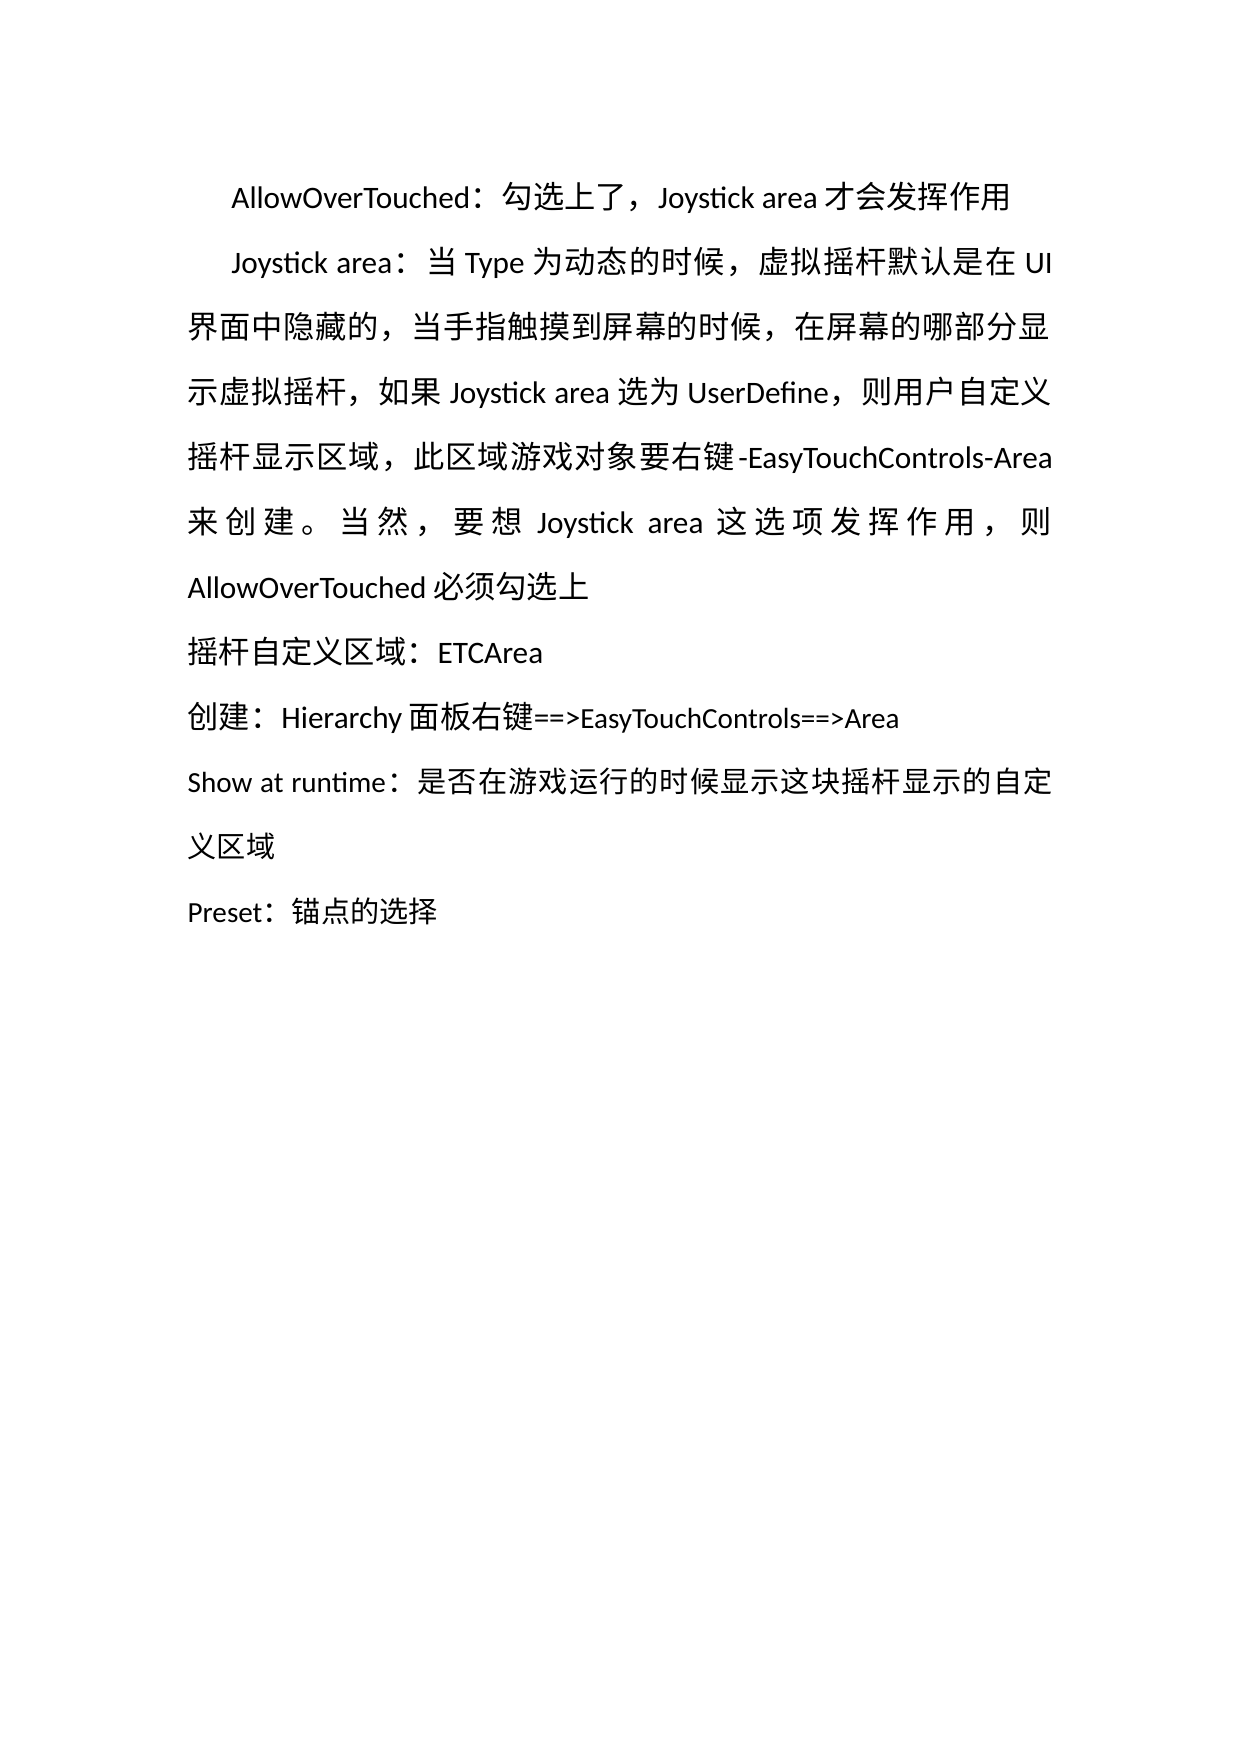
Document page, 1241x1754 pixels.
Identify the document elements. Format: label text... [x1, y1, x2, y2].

text Show at runtime：是否在游戏运行的时候显示这块摇杆显示的自定义区域 [187, 747, 1053, 877]
text Joystick area：当Type为动态的时候，虚拟摇杆默认是在UI界面中隐藏的，当手指触摸到屏幕的时候，在屏幕的哪部分显示虚拟摇杆，如果Joystick area选为UserDefine，则用户自定义摇杆显示区域，此区域游戏对象要右键-EasyTouchControls-Area来创建。当然，要想Joystick area这选项发挥作用，则AllowOverTouched必须勾选上 [187, 227, 1053, 617]
text 摇杆自定义区域：ETCArea [187, 617, 1053, 682]
text 创建：Hierarchy面板右键==>EasyTouchControls==>Area [187, 682, 1053, 747]
text AllowOverTouched：勾选上了，Joystick area才会发挥作用 [187, 162, 1053, 227]
text Preset：锚点的选择 [187, 877, 1053, 942]
